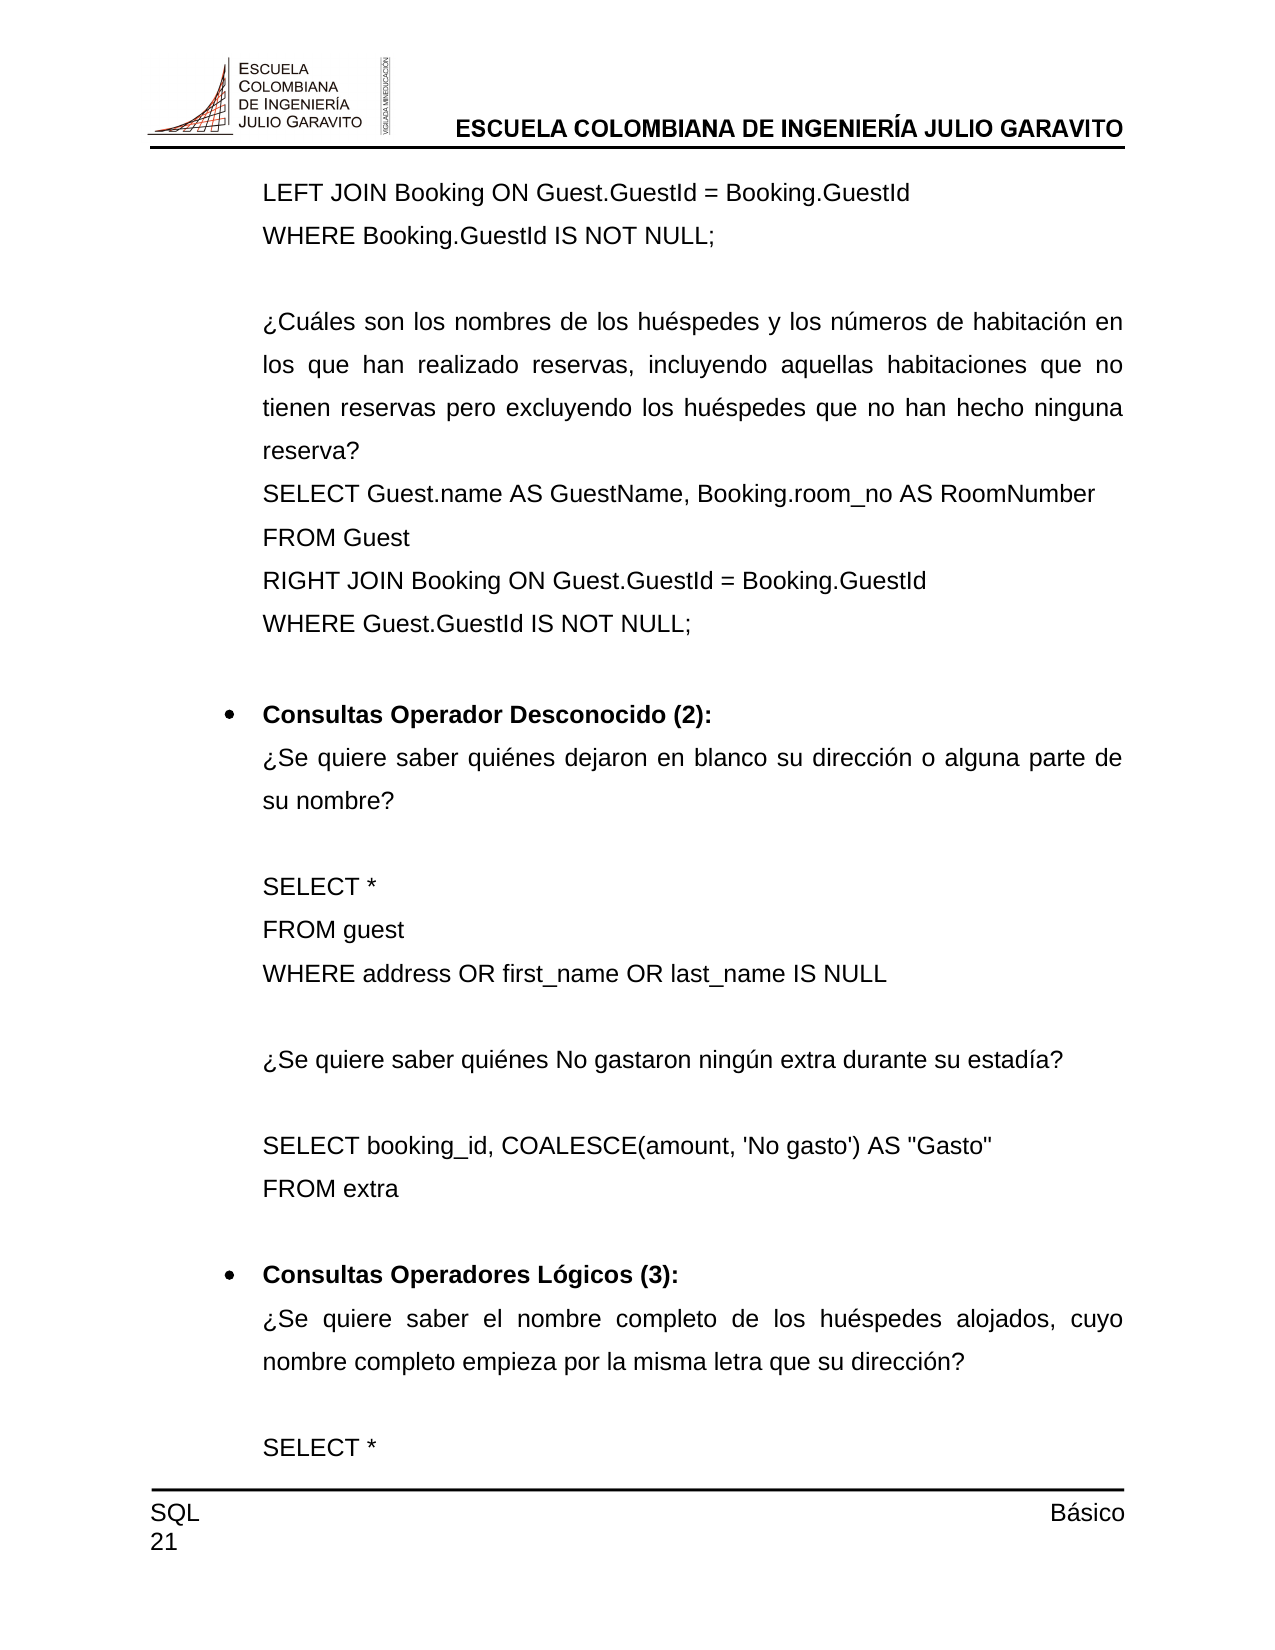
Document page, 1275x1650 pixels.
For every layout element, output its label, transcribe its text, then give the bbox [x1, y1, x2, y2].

text SELECT * [187, 872, 1125, 901]
text SELECT Guest.name AS GuestName, Booking.room_no AS RoomNumber [262, 479, 1125, 508]
list Consultas Operador Desconocido (2): [225, 700, 1125, 728]
picture [141, 53, 397, 143]
text LEFT JOIN Booking ON Guest.GuestId = Booking.GuestId [262, 178, 1125, 206]
list Consultas Operadores Lógicos (3): [225, 1260, 1125, 1289]
picture [150, 1486, 1125, 1493]
text SELECT booking_id, COALESCE(amount, 'No gasto') AS "Gasto" [187, 1131, 1125, 1160]
text FROM guest [187, 915, 1125, 944]
text FROM extra [187, 1174, 1125, 1203]
text ¿Cuáles son los nombres de los huéspedes y los números de habitación en los que han realizado reservas, incluyendo aquellas habitaciones que no tienen reservas pero excluyendo los huéspedes que no han hecho ninguna reserva? [262, 307, 1125, 465]
text WHERE Guest.GuestId IS NOT NULL; [262, 609, 1125, 638]
list ¿Se quiere saber quiénes dejaron en blanco su dirección o alguna parte de su nombre? [262, 743, 1125, 815]
picture [452, 113, 1125, 141]
text ¿Se quiere saber el nombre completo de los huéspedes alojados, cuyo nombre completo empieza por la misma letra que su dirección? [262, 1304, 1125, 1376]
text FROM Guest [262, 523, 1125, 551]
text WHERE Booking.GuestId IS NOT NULL; [262, 221, 1125, 249]
text RIGHT JOIN Booking ON Guest.GuestId = Booking.GuestId [262, 566, 1125, 594]
list SELECT * [262, 1433, 1125, 1462]
text WHERE address OR first_name OR last_name IS NULL [187, 958, 1125, 987]
list ¿Se quiere saber quiénes No gastaron ningún extra durante su estadía? [262, 1045, 1125, 1073]
